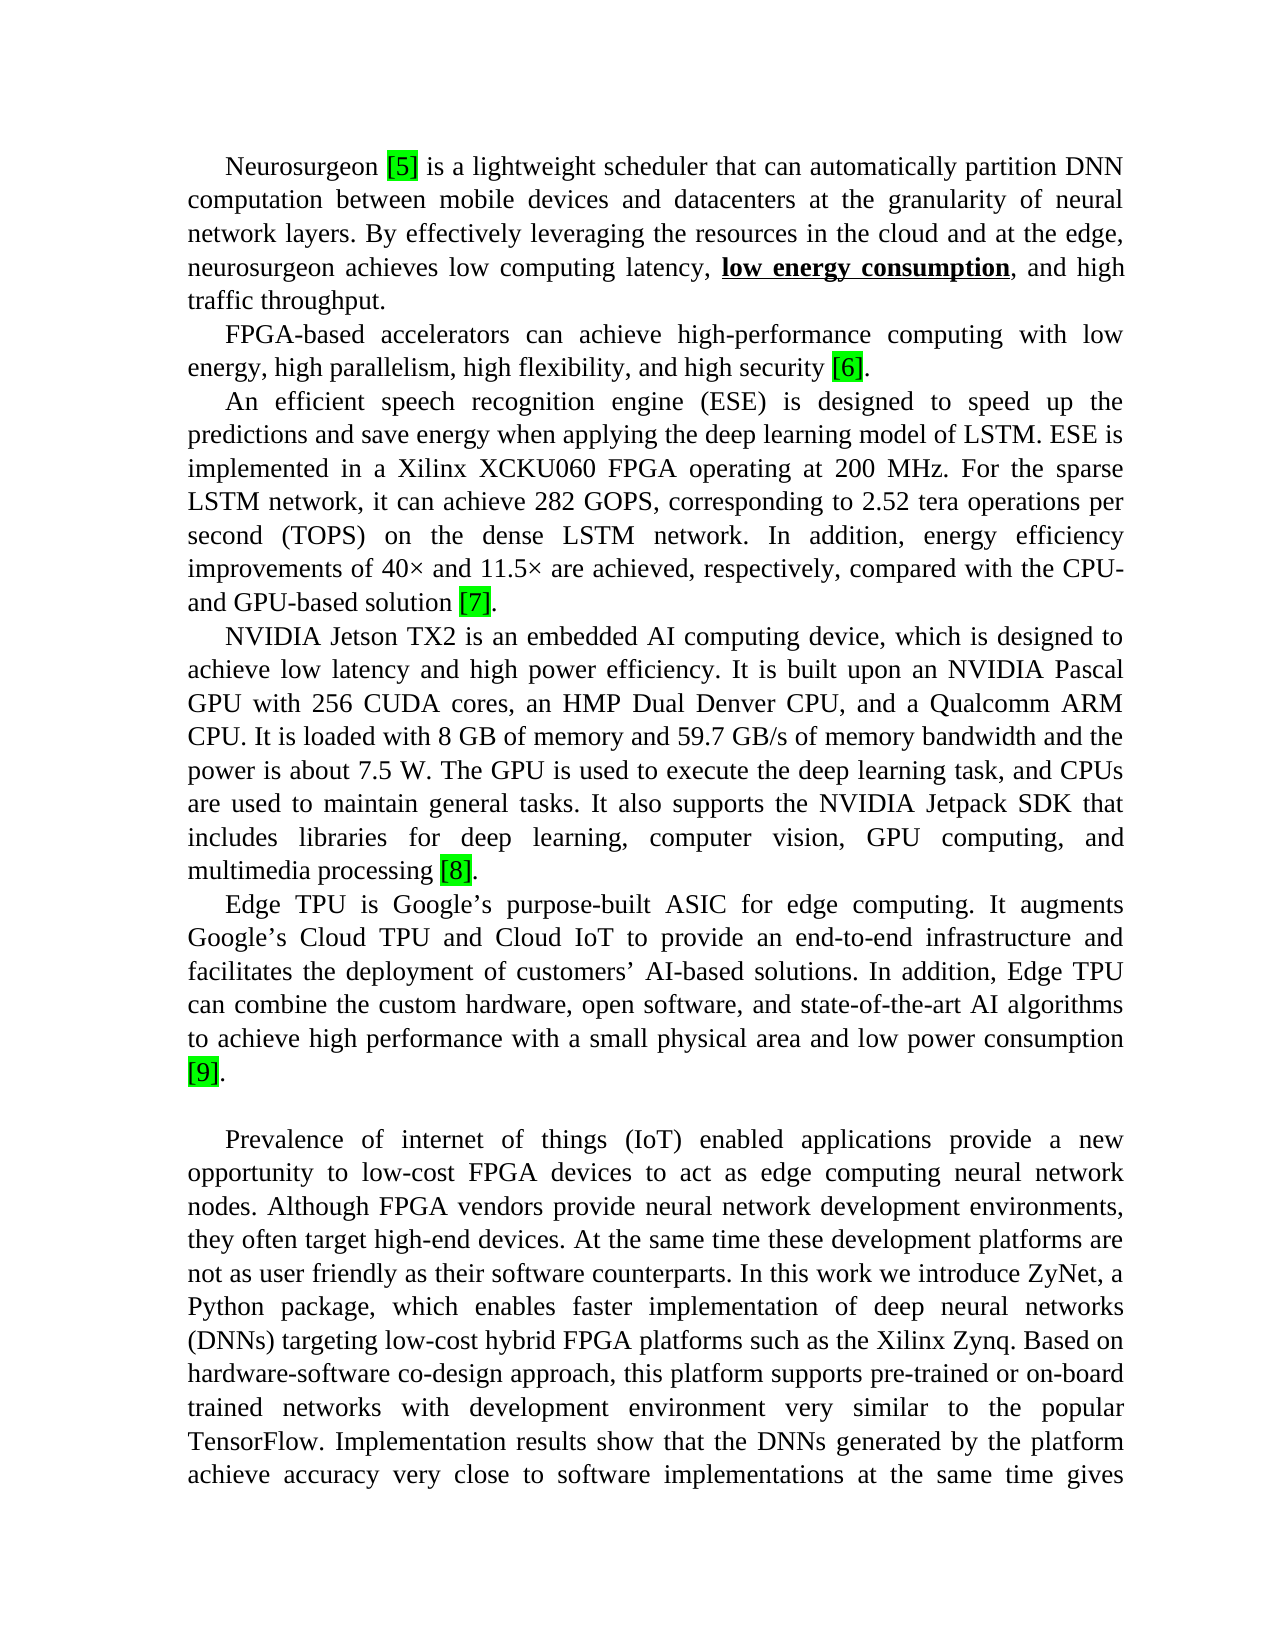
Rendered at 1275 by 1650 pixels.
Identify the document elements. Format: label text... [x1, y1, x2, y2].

list FPGA-based accelerators can achieve high-performance computing with low energy, high parallelism, high flexibility, and high security [6]. [187, 318, 1125, 382]
list NVIDIA Jetson TX2 is an embedded AI computing device, which is designed to achieve low latency and high power efficiency. It is built upon an NVIDIA Pascal GPU with 256 CUDA cores, an HMP Dual Denver CPU, and a Qualcomm ARM CPU. It is loaded with 8 GB of memory and 59.7 GB/s of memory bandwidth and the power is about 7.5 W. The GPU is used to execute the deep learning task, and CPUs are used to maintain general tasks. It also supports the NVIDIA Jetpack SDK that includes libraries for deep learning, computer vision, GPU computing, and multimedia processing [8]. [187, 619, 1125, 886]
list Edge TPU is Google’s purpose-built ASIC for edge computing. It augments Google’s Cloud TPU and Cloud IoT to provide an end-to-end infrastructure and facilitates the deployment of customers’ AI-based solutions. In addition, Edge TPU can combine the custom hardware, open software, and state-of-the-art AI algorithms to achieve high performance with a small physical area and low power consumption [9]. [187, 888, 1125, 1087]
